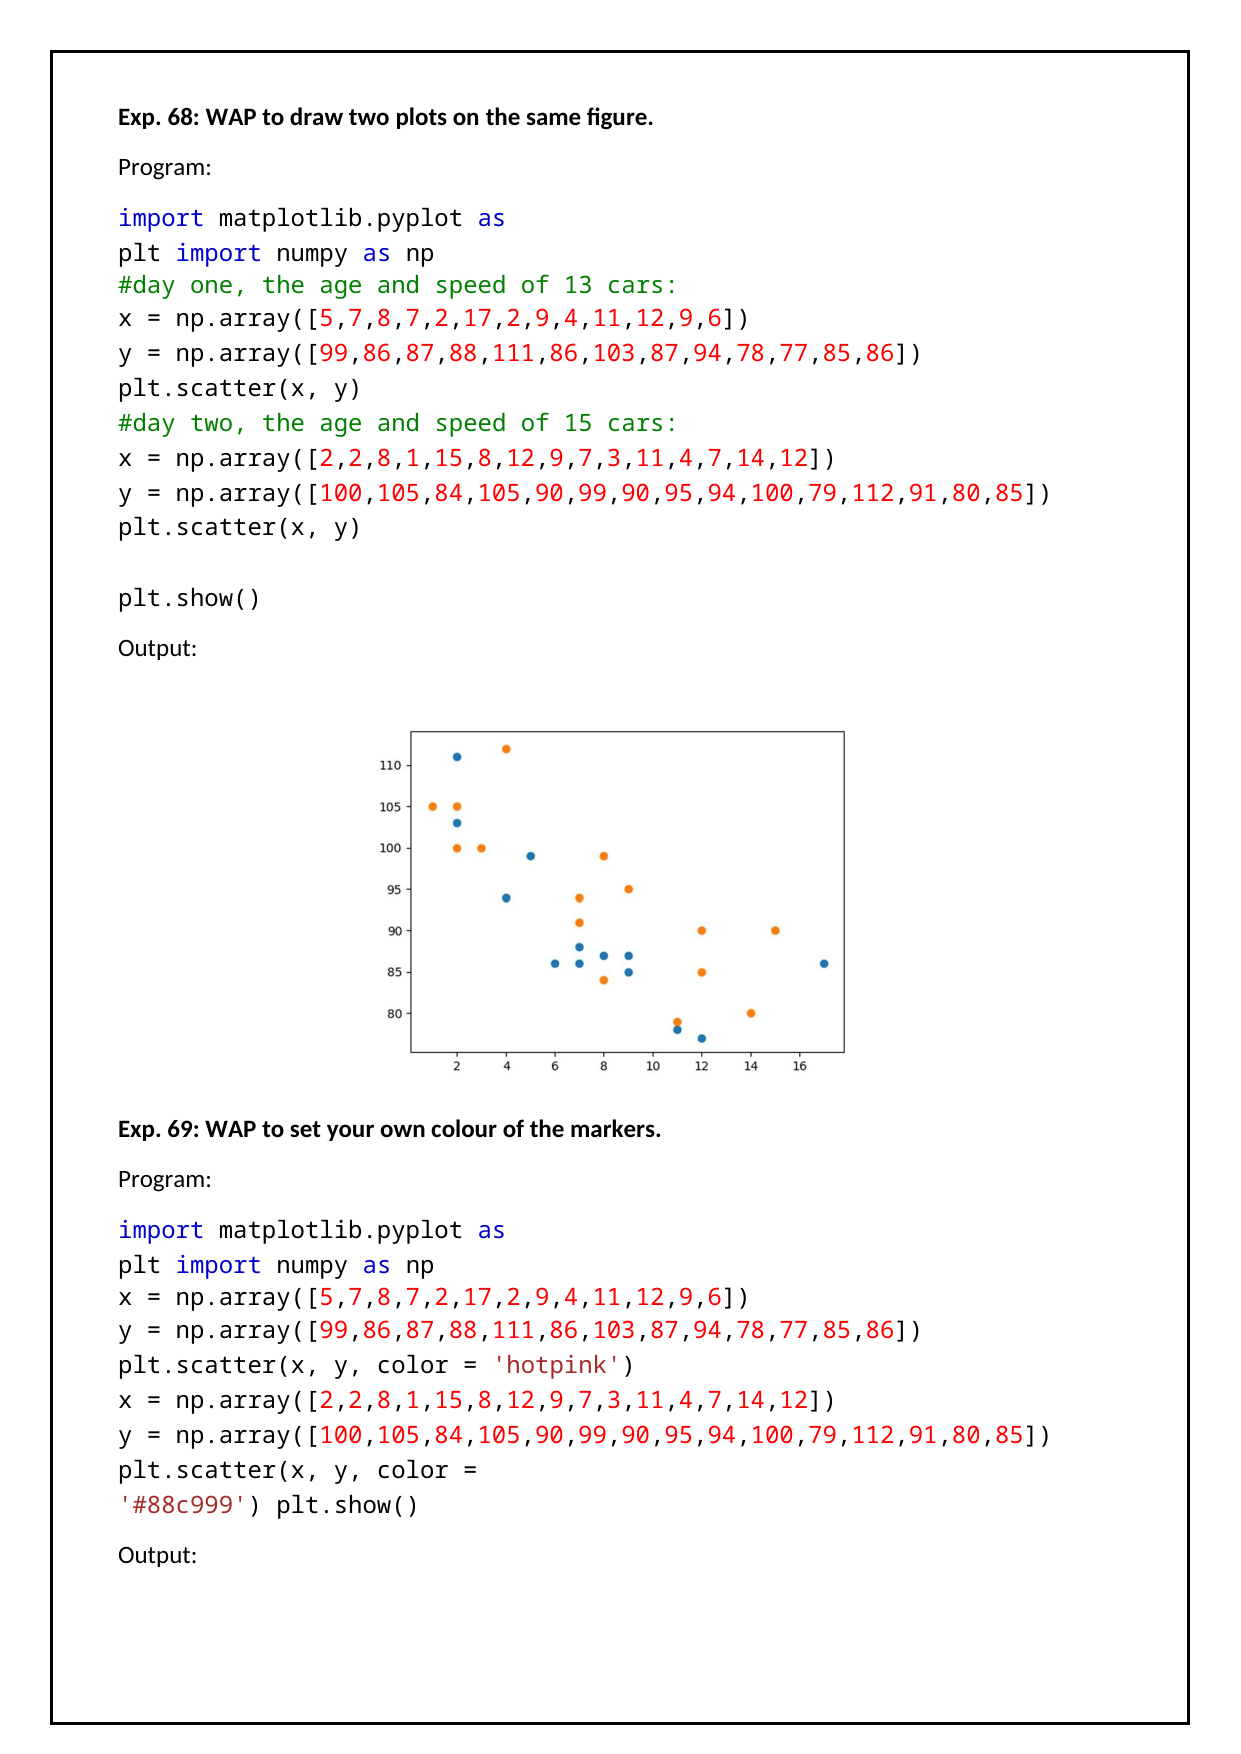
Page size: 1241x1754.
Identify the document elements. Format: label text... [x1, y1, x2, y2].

text plt.scatter(x, y) [118, 510, 1136, 543]
text plt.scatter(x, y, color = '#88c999') plt.show() [118, 1452, 594, 1520]
text x = np.array([5,7,8,7,2,17,2,9,4,11,12,9,6]) [118, 301, 1136, 334]
text y = np.array([100,105,84,105,90,99,90,95,94,100,79,112,91,80,85]) [118, 1418, 1136, 1450]
text #day one, the age and speed of 13 cars: [118, 271, 1136, 299]
text Output: [118, 1539, 1136, 1569]
subtitle Exp. 69: WAP to set your own colour of the markers. [118, 1113, 1136, 1144]
text y = np.array([99,86,87,88,111,86,103,87,94,78,77,85,86]) [118, 336, 1136, 369]
picture [377, 729, 845, 1074]
text Program: [118, 1163, 1136, 1193]
text import matplotlib.pyplot as plt import numpy as np [118, 1213, 528, 1281]
text x = np.array([2,2,8,1,15,8,12,9,7,3,11,4,7,14,12]) [118, 1383, 1136, 1415]
text Output: [118, 632, 1136, 662]
text x = np.array([2,2,8,1,15,8,12,9,7,3,11,4,7,14,12]) [118, 441, 1136, 473]
subtitle Exp. 68: WAP to draw two plots on the same figure. [118, 101, 1136, 132]
text plt.scatter(x, y) [118, 371, 1136, 403]
text Program: [118, 151, 1136, 182]
text y = np.array([100,105,84,105,90,99,90,95,94,100,79,112,91,80,85]) [118, 475, 1136, 508]
text y = np.array([99,86,87,88,111,86,103,87,94,78,77,85,86]) [118, 1313, 1136, 1346]
text import matplotlib.pyplot as plt import numpy as np [118, 201, 528, 268]
text plt.scatter(x, y, color = 'hotpink') [118, 1348, 1136, 1381]
text x = np.array([5,7,8,7,2,17,2,9,4,11,12,9,6]) [118, 1283, 1136, 1311]
text #day two, the age and speed of 15 cars: [118, 406, 1136, 438]
text plt.show() [118, 581, 1136, 613]
